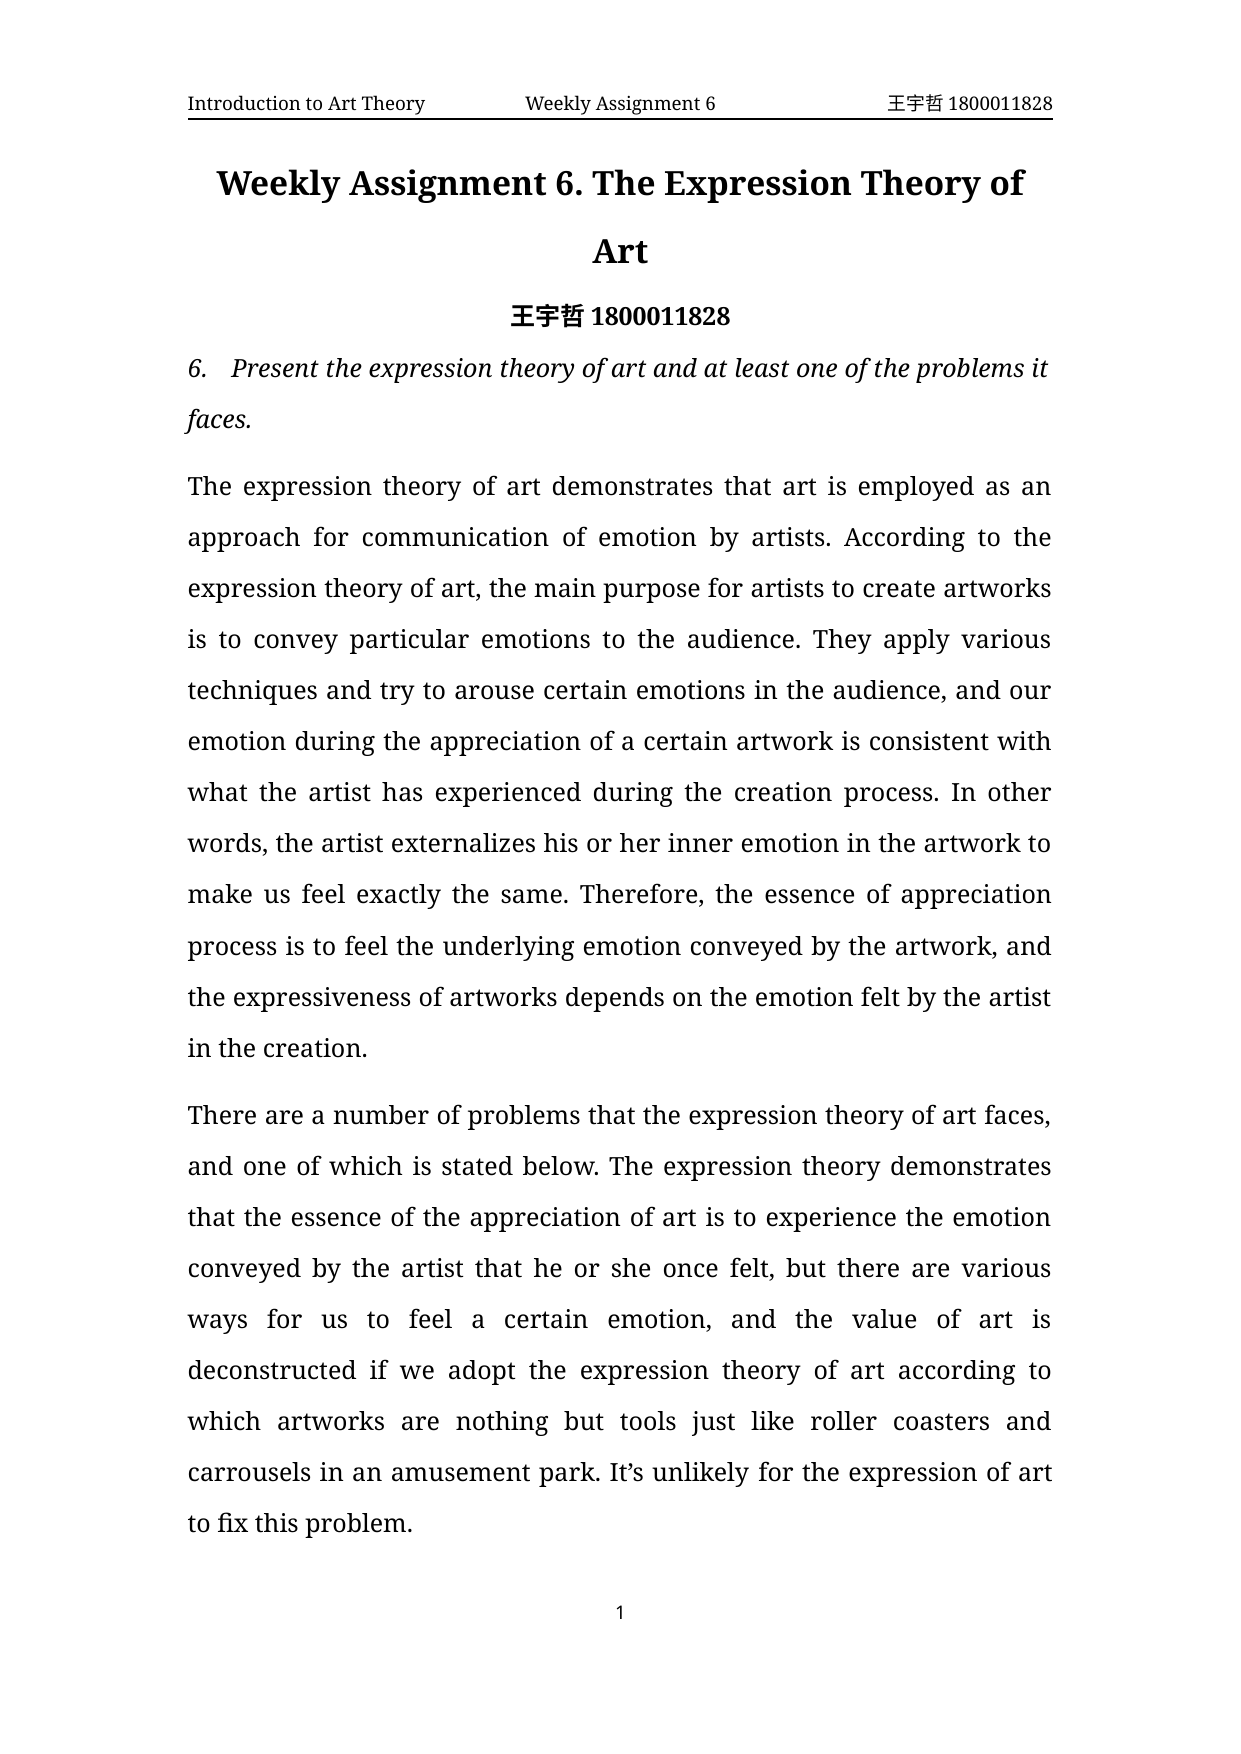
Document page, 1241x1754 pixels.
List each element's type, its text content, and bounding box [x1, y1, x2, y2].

text 6. Present the expression theory of art and at least one of the problems it faces. [187, 350, 1053, 436]
text There are a number of problems that the expression theory of art faces, and one of which is stated below. The expression theory demonstrates that the essence of the appreciation of art is to experience the emotion conveyed by the artist that he or she once felt, but there are various ways for us to feel a certain emotion, and the value of art is deconstructed if we adopt the expression theory of art according to which artworks are nothing but tools just like roller coasters and carrousels in an amusement park. It’s unlikely for the expression of art to fix this problem. [187, 1097, 1053, 1540]
text Weekly Assignment 6. The Expression Theory of Art [187, 160, 1053, 273]
text 王宇哲 1800011828 [187, 296, 1053, 332]
text The expression theory of art demonstrates that art is employed as an approach for communication of emotion by artists. According to the expression theory of art, the main purpose for artists to create artworks is to convey particular emotions to the audience. They apply various techniques and try to arouse certain emotions in the audience, and our emotion during the appreciation of a certain artwork is consistent with what the artist has experienced during the creation process. In other words, the artist externalizes his or her inner emotion in the artwork to make us feel exactly the same. Therefore, the essence of appreciation process is to feel the underlying emotion conveyed by the artwork, and the expressiveness of artworks depends on the emotion felt by the artist in the creation. [187, 469, 1053, 1064]
